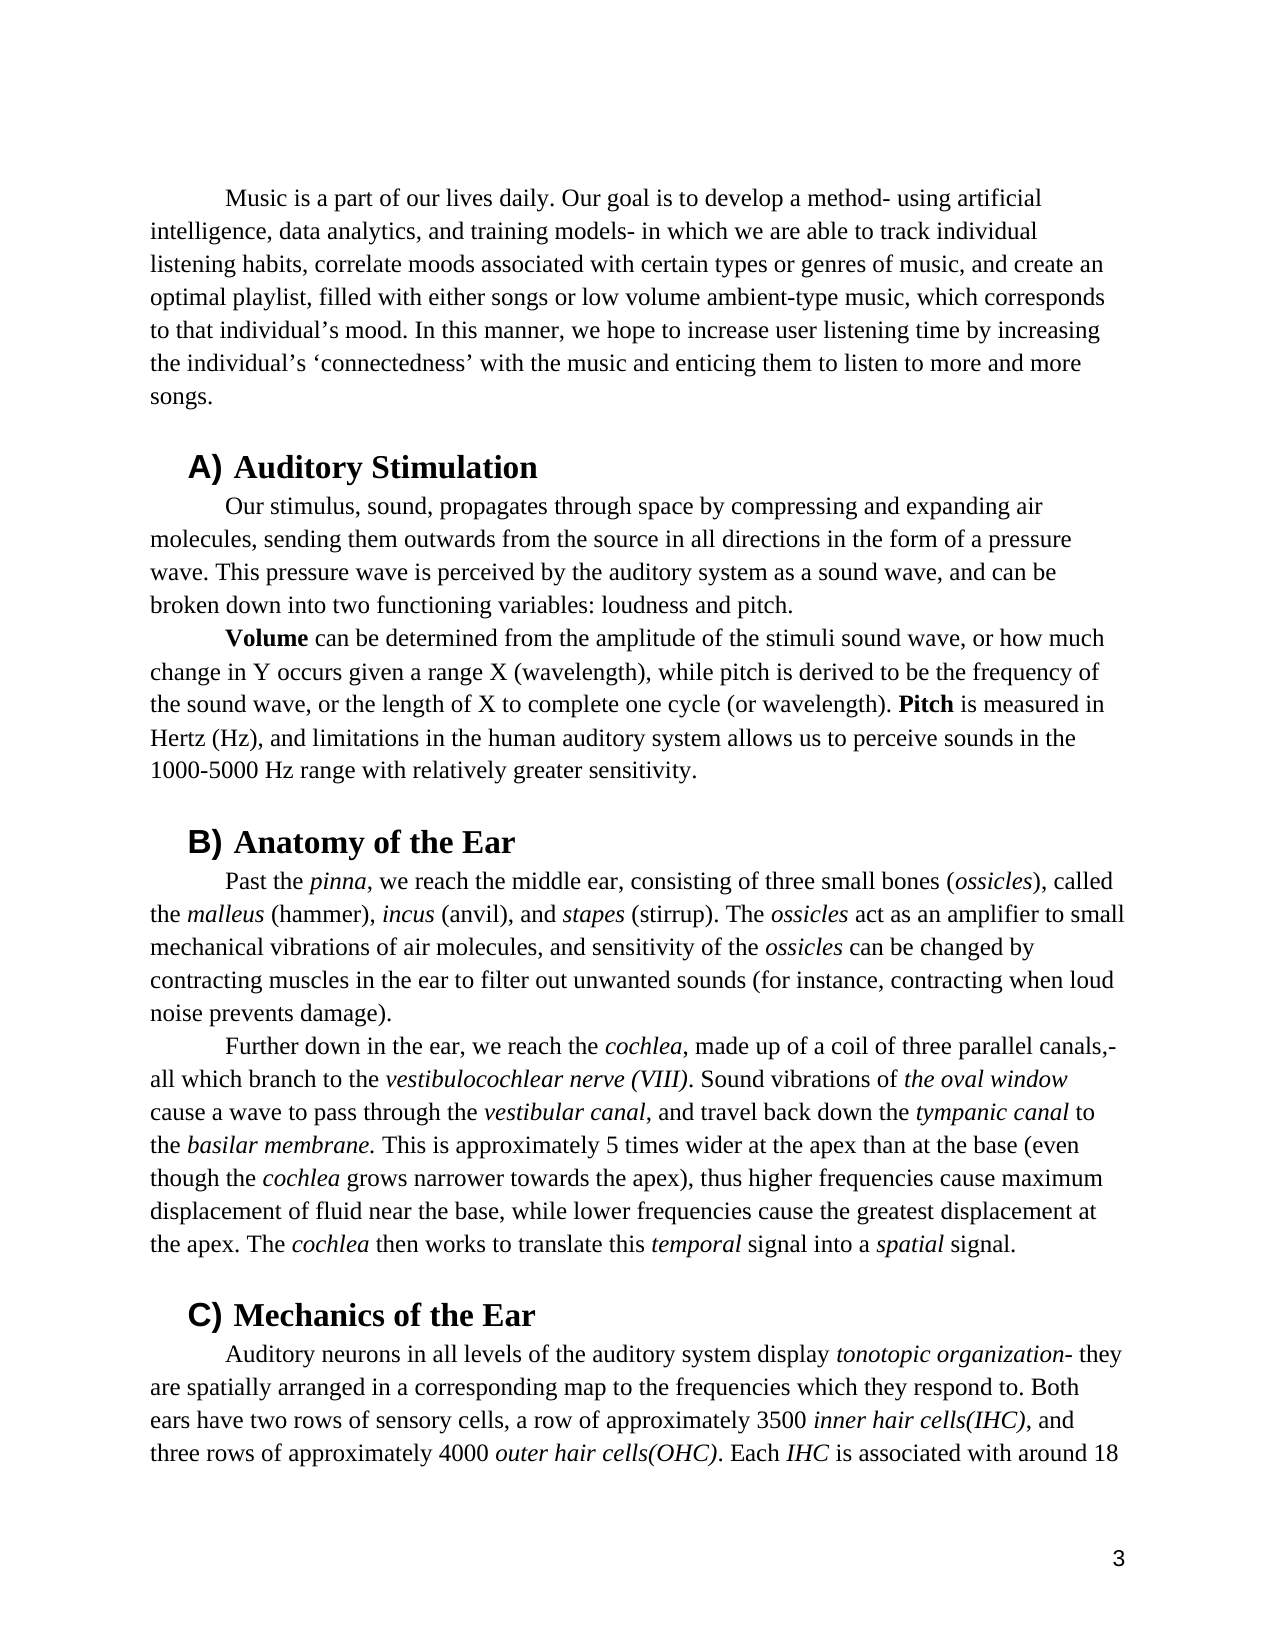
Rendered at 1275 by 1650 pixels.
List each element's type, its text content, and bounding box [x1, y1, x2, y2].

text Our stimulus, sound, propagates through space by compressing and expanding air molecules, sending them outwards from the source in all directions in the form of a pressure wave. This pressure wave is perceived by the auditory system as a sound wave, and can be broken down into two functioning variables: loudness and pitch. [150, 491, 1125, 619]
text Further down in the ear, we reach the cochlea, made up of a coil of three parallel canals,- all which branch to the vestibulocochlear nerve (VIII). Sound vibrations of the oval window cause a wave to pass through the vestibular canal, and travel back down the tympanic canal to the basilar membrane. This is approximately 5 times wider at the apex than at the base (even though the cochlea grows narrower towards the apex), thus higher frequencies cause maximum displacement of fluid near the base, while lower frequencies cause the greatest displacement at the apex. The cochlea then works to translate this temporal signal into a spatial signal. [150, 1031, 1125, 1258]
list Anatomy of the Ear [187, 822, 1125, 860]
list Auditory Stimulation [187, 447, 1125, 486]
text Music is a part of our lives daily. Our goal is to develop a method- using artificial intelligence, data analytics, and training models- in which we are able to track individual listening habits, correlate moods associated with certain types or genres of music, and create an optimal playlist, filled with either songs or low volume ambient-type music, which corresponds to that individual’s mood. In this manner, we hope to increase user listening time by increasing the individual’s ‘connectedness’ with the music and enticing them to listen to more and more songs. [150, 183, 1125, 410]
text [150, 1339, 1125, 1467]
text Volume can be determined from the amplitude of the stimuli sound wave, or how much change in Y occurs given a range X (wavelength), while pitch is derived to be the frequency of the sound wave, or the length of X to complete one cycle (or wavelength). Pitch is measured in Hertz (Hz), and limitations in the human auditory system allows us to perceive sounds in the 1000-5000 Hz range with relatively greater sensitivity. [150, 623, 1125, 784]
list Mechanics of the Ear [187, 1295, 1125, 1334]
text Past the pinna, we reach the middle ear, consisting of three small bones (ossicles), called the malleus (hammer), incus (anvil), and stapes (stirrup). The ossicles act as an amplifier to small mechanical vibrations of air molecules, and sensitivity of the ossicles can be changed by contracting muscles in the ear to filter out unwanted sounds (for instance, contracting when loud noise prevents damage). [150, 866, 1125, 1027]
